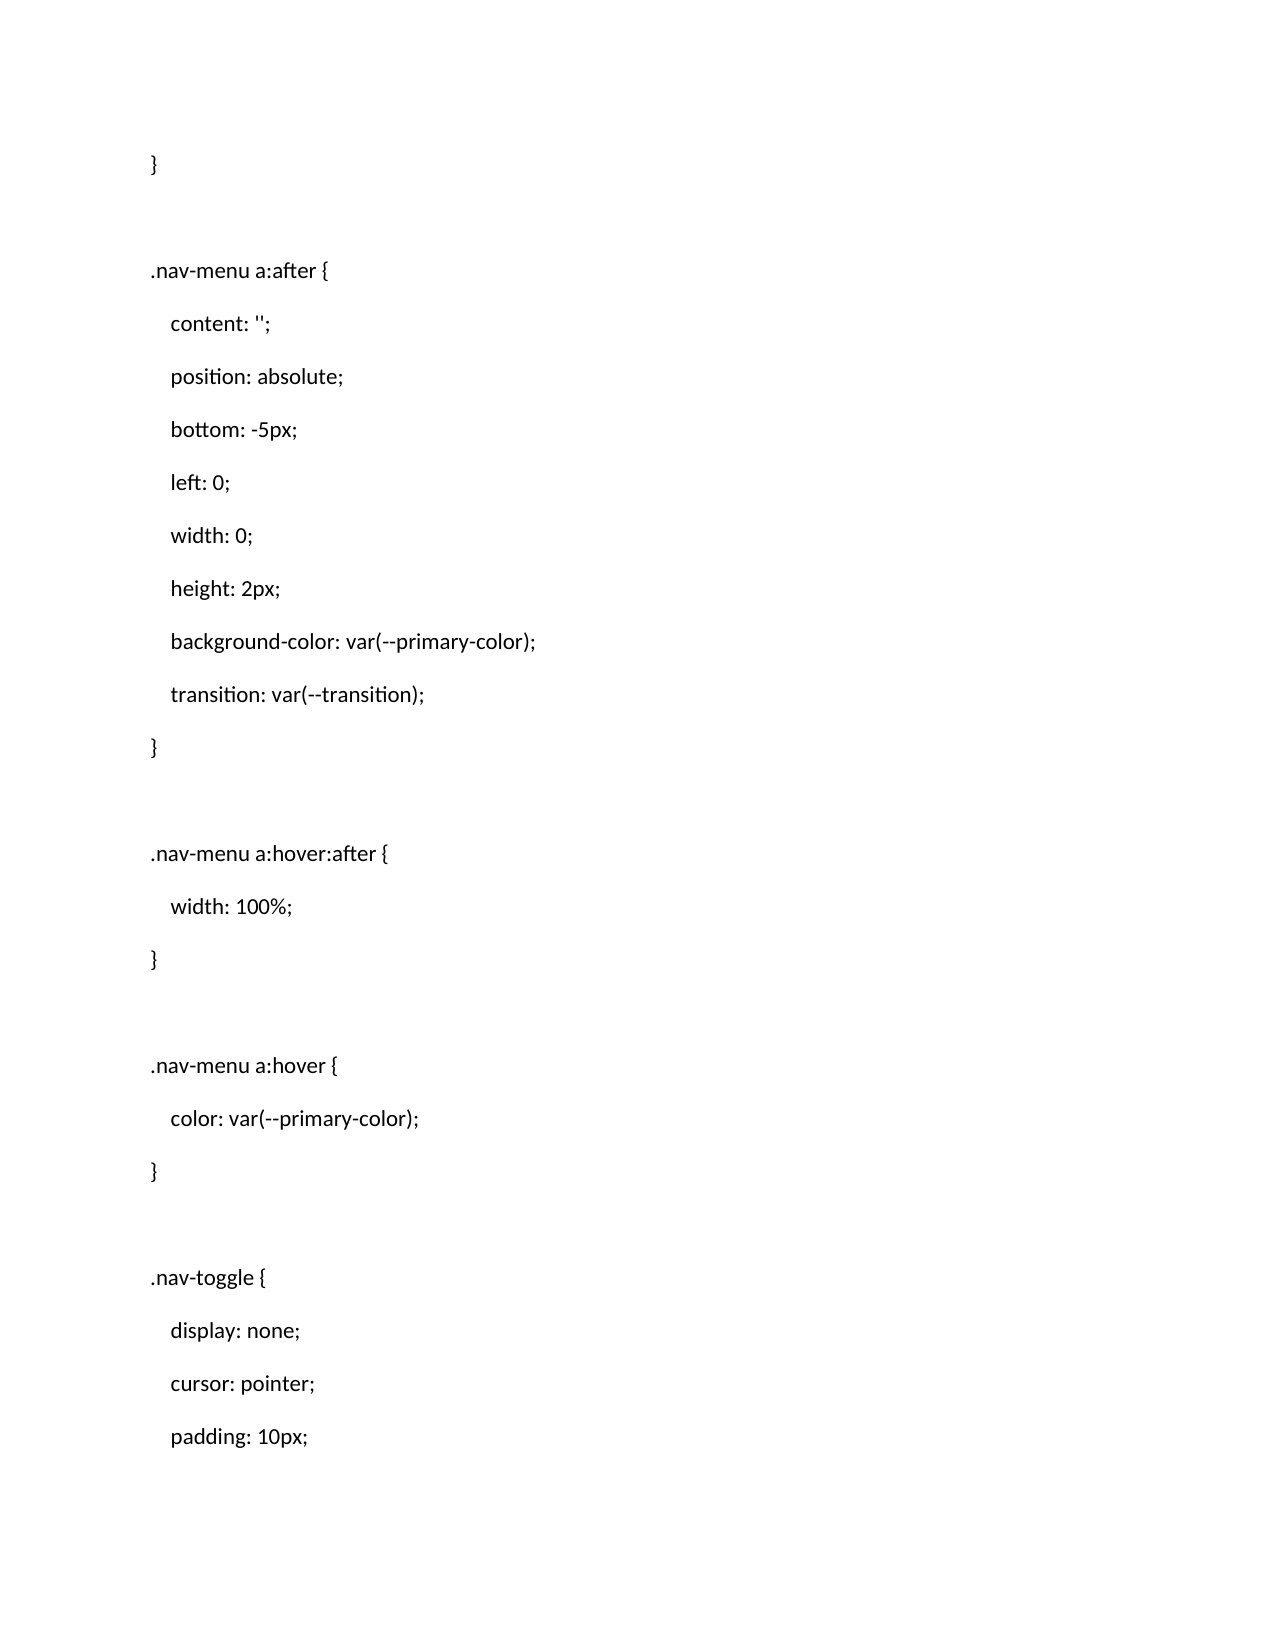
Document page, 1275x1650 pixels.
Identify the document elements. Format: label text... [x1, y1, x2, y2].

text background-color: var(--primary-color); [150, 627, 1125, 655]
text cursor: pointer; [150, 1369, 1125, 1397]
text left: 0; [150, 468, 1125, 496]
text } [150, 733, 1125, 761]
text bottom: -5px; [150, 415, 1125, 443]
text } [150, 1157, 1125, 1185]
text .nav-menu a:after { [150, 256, 1125, 284]
text padding: 10px; [150, 1422, 1125, 1451]
text } [150, 945, 1125, 973]
text transition: var(--transition); [150, 680, 1125, 708]
text .nav-menu a:hover:after { [150, 839, 1125, 867]
text display: none; [150, 1316, 1125, 1344]
text height: 2px; [150, 574, 1125, 602]
text .nav-menu a:hover { [150, 1051, 1125, 1079]
text content: ''; [150, 309, 1125, 337]
text width: 100%; [150, 892, 1125, 920]
text width: 0; [150, 521, 1125, 549]
text color: var(--primary-color); [150, 1104, 1125, 1132]
text .nav-toggle { [150, 1263, 1125, 1291]
text } [150, 150, 1125, 178]
text position: absolute; [150, 362, 1125, 390]
